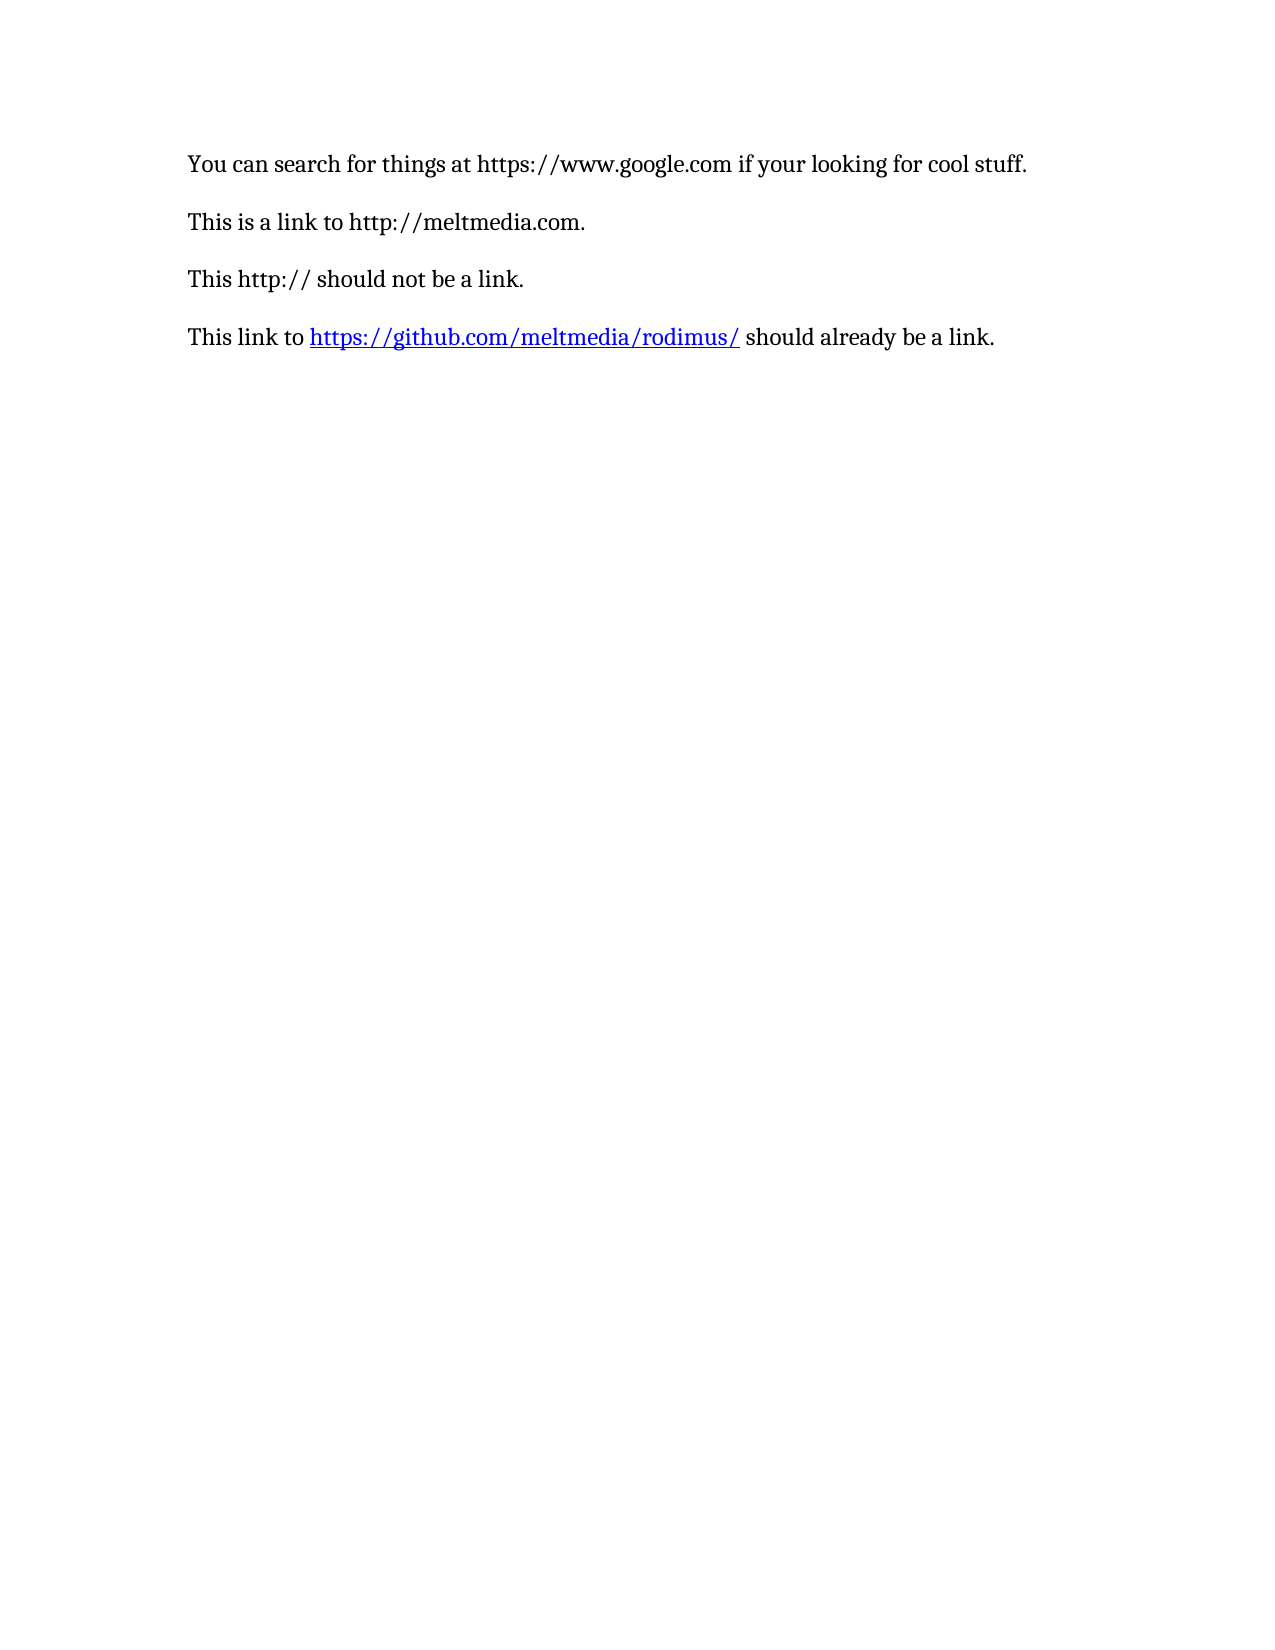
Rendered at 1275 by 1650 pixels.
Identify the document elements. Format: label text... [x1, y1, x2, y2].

text You can search for things at https://www.google.com if your looking for cool stuff. [187, 150, 1087, 179]
text This is a link to http://meltmedia.com. [187, 207, 1087, 236]
text This http:// should not be a link. [187, 265, 1087, 294]
text This link to https://github.com/meltmedia/rodimus/ should already be a link. [187, 322, 1087, 351]
